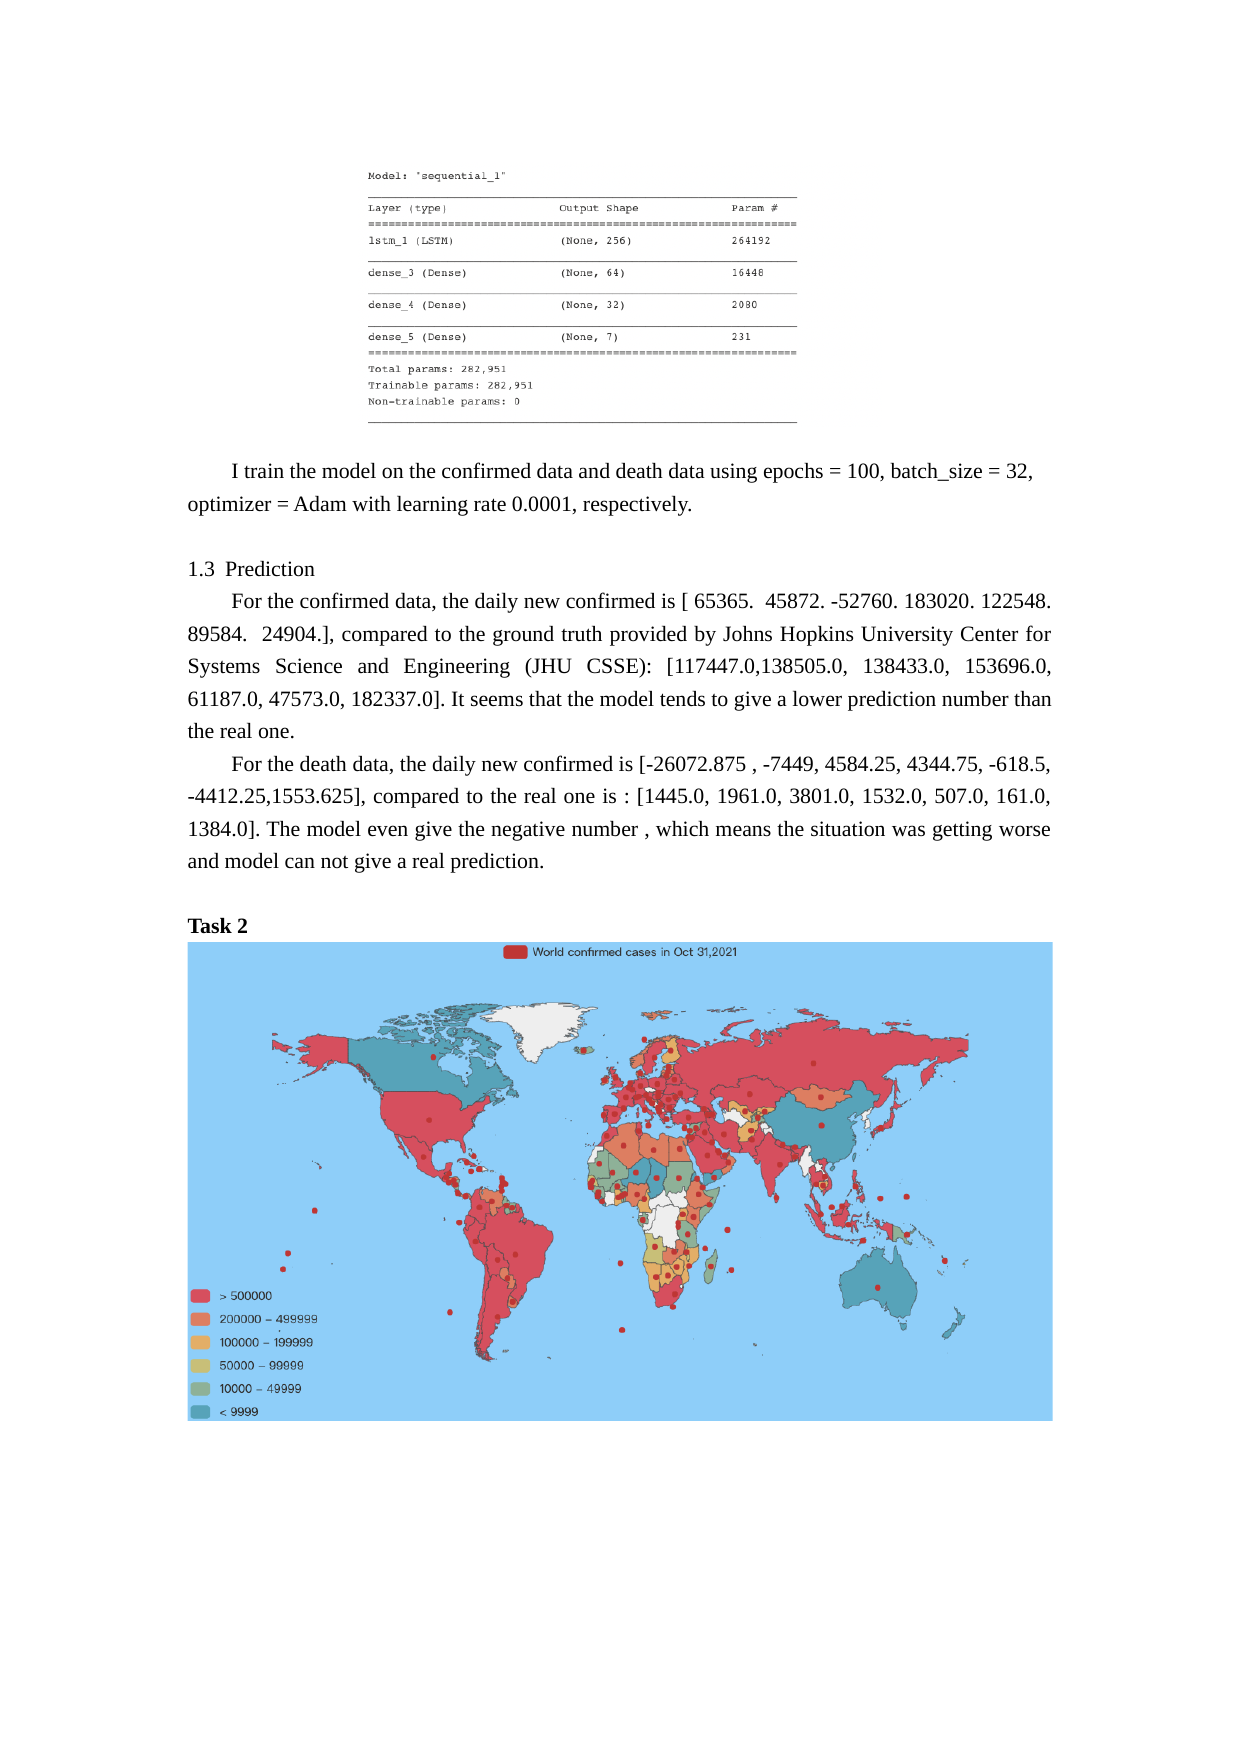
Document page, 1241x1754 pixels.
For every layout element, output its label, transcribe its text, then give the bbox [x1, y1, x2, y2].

list For the death data, the daily new confirmed is [-26072.875 , -7449, 4584.25, 4344.75, -618.5, -4412.25,1553.625], compared to the real one is : [1445.0, 1961.0, 3801.0, 1532.0, 507.0, 161.0, 1384.0]. The model even give the negative number , which means the situation was getting worse and model can not give a real prediction. [187, 747, 1053, 877]
list I train the model on the confirmed data and death data using epochs = 100, batch_size = 32, optimizer = Adam with learning rate 0.0001, respectively. [187, 454, 1053, 519]
list For the confirmed data, the daily new confirmed is [ 65365. 45872. -52760. 183020. 122548. 89584. 24904.], compared to the ground truth provided by Johns Hopkins University Center for Systems Science and Engineering (JHU CSSE): [117447.0,138505.0, 138433.0, 153696.0, 61187.0, 47573.0, 182337.0]. It seems that the model tends to give a lower prediction number than the real one. [187, 584, 1053, 747]
text Task 2 [187, 909, 1053, 942]
picture [357, 162, 883, 427]
picture [187, 942, 1053, 1421]
list Prediction [187, 552, 1053, 584]
